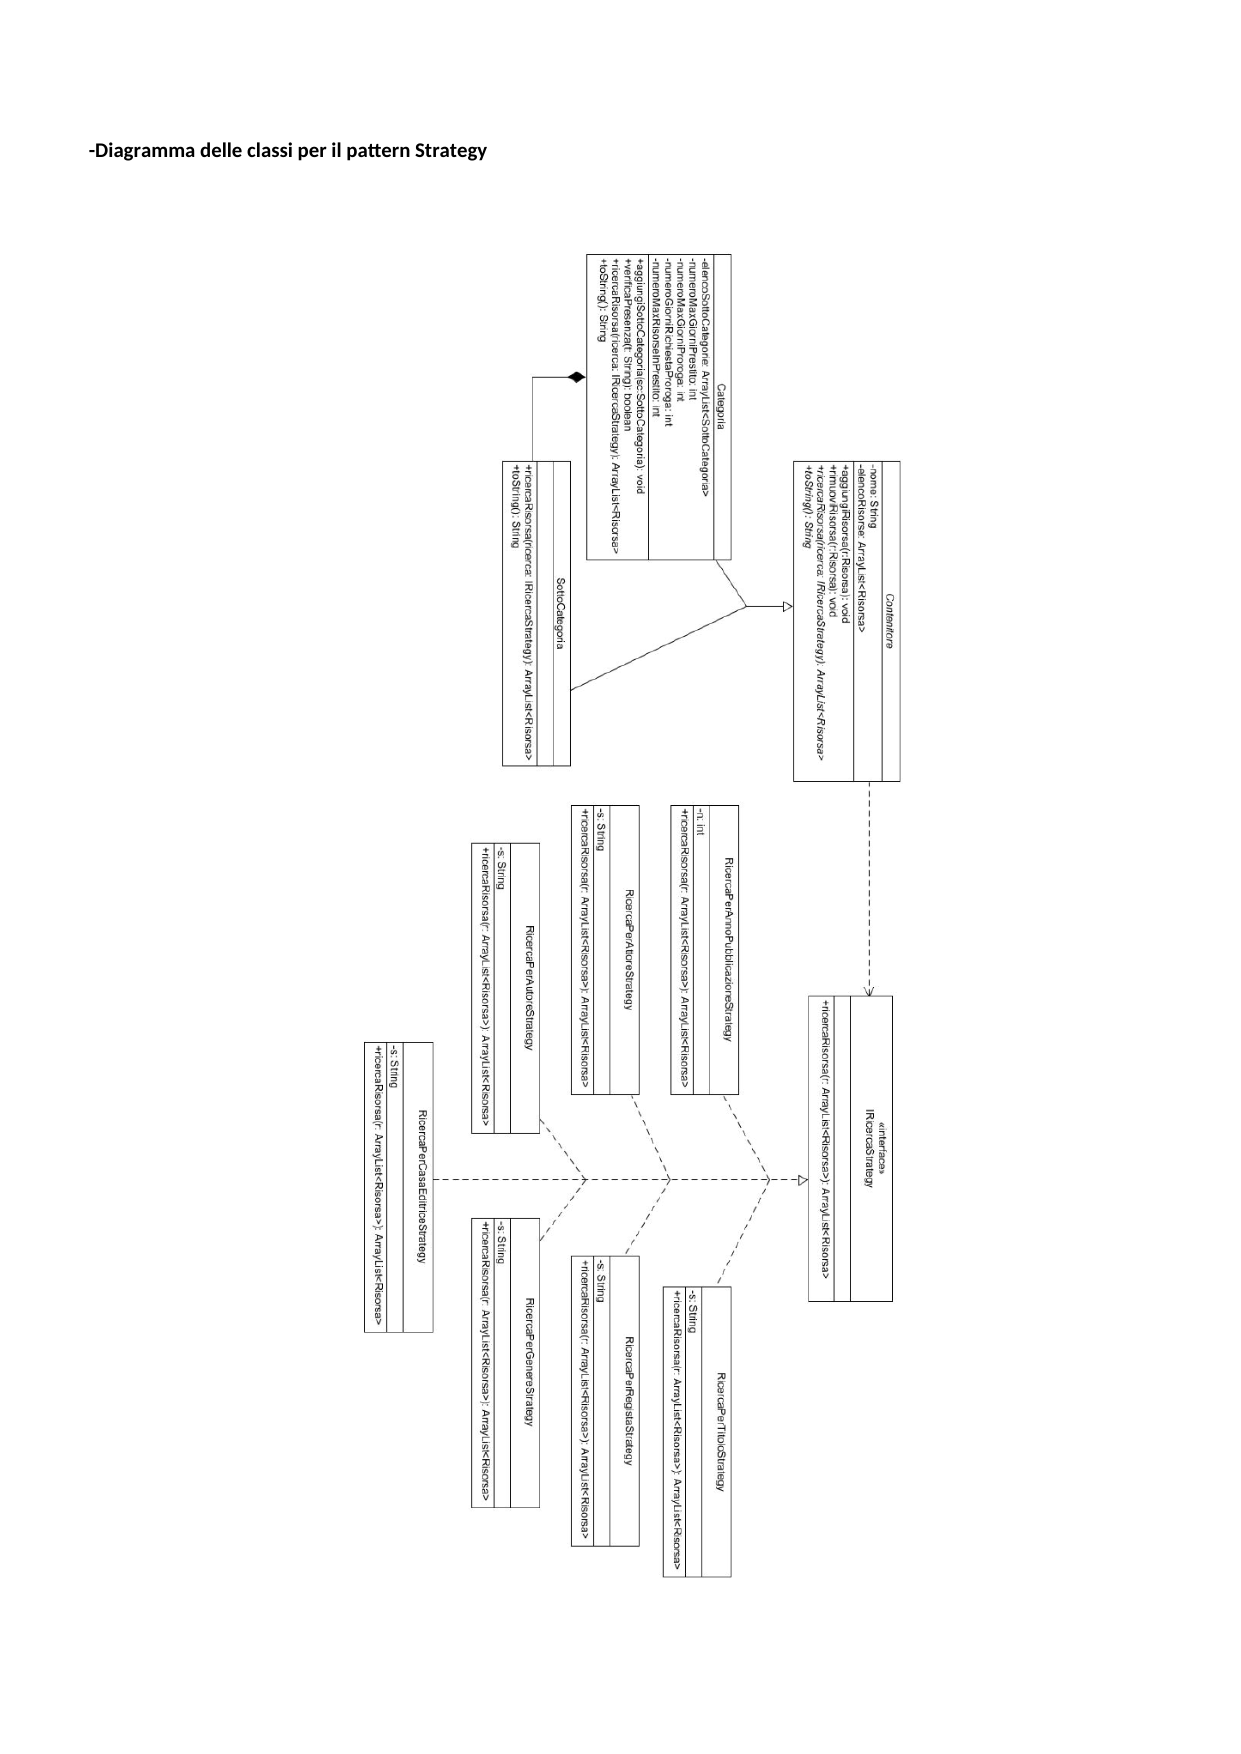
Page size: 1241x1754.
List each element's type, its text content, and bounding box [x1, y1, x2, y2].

text -Diagramma delle classi per il pattern Strategy [89, 137, 1152, 162]
picture [349, 240, 915, 1591]
